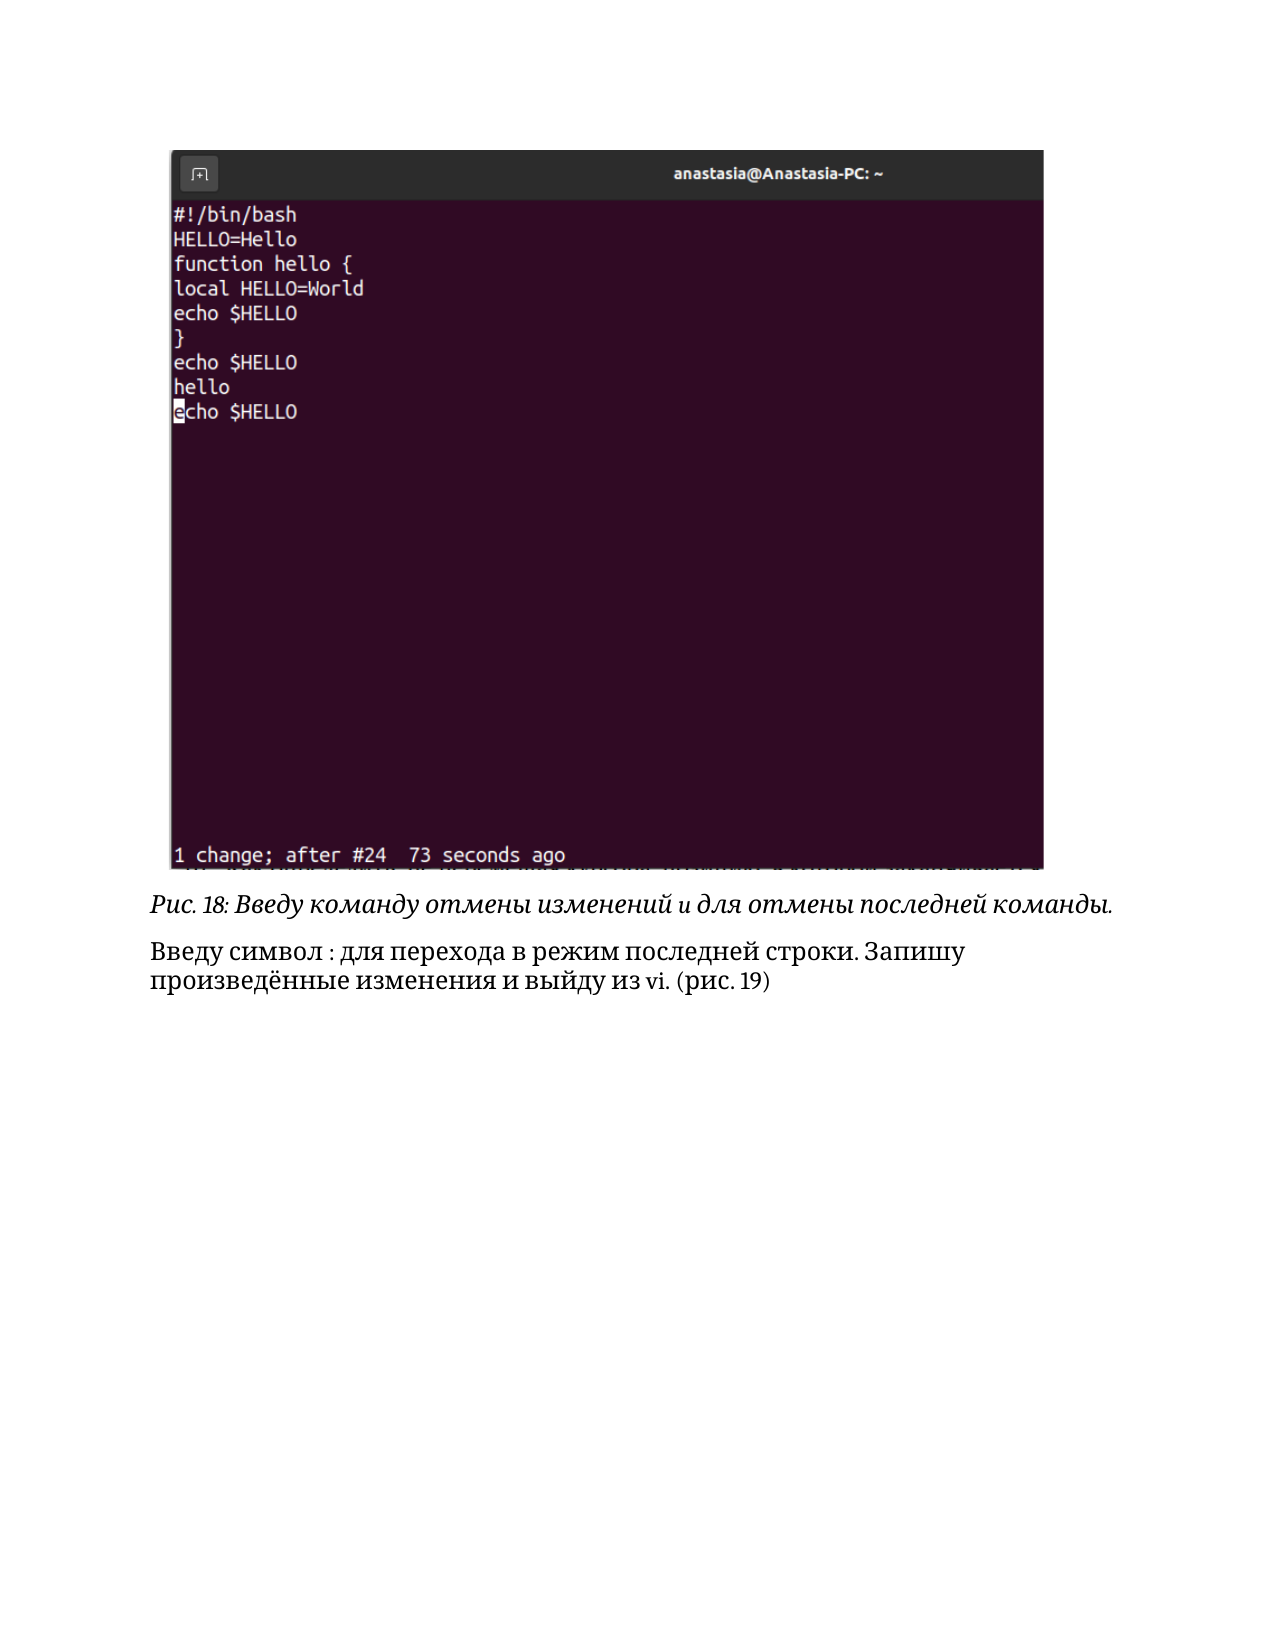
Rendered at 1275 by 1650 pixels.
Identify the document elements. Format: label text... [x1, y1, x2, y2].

picture [168, 150, 1044, 870]
text Введу символ : для перехода в режим последней строки. Запишу произведённые изменения и выйду из vi. (рис. 19) [150, 938, 1125, 996]
text Рис. 18: Введу команду отмены изменений u для отмены последней команды. [150, 891, 1125, 919]
